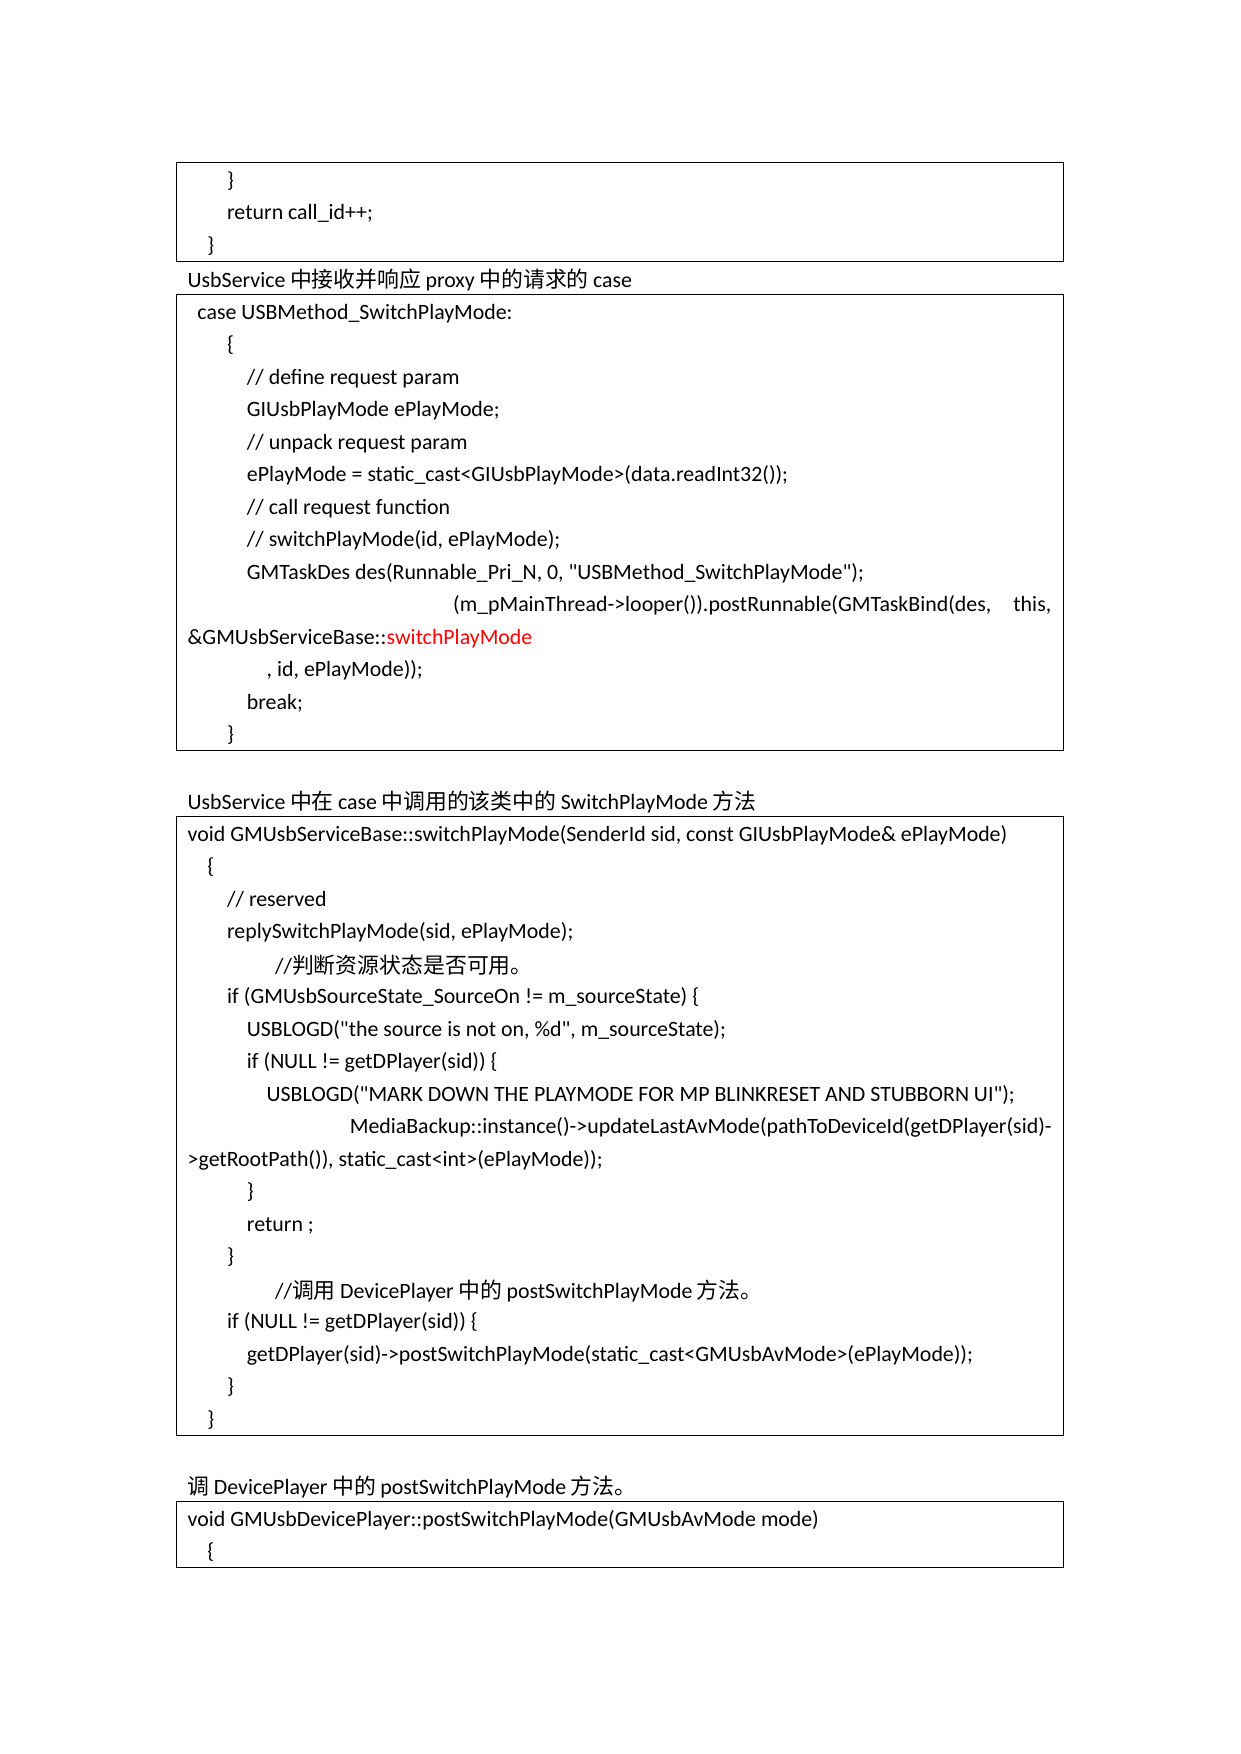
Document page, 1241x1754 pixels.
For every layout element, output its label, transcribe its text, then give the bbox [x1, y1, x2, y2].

table_header void GMUsbServiceBase::switchPlayMode(SenderId sid, const GIUsbPlayMode& ePlayMode) { // reserved replySwitchPlayMode(sid, ePlayMode); //判断资源状态是否可用。 if (GMUsbSourceState_SourceOn != m_sourceState) { USBLOGD("the source is not on, %d", m_sourceState); if (NULL != getDPlayer(sid)) { USBLOGD("MARK DOWN THE PLAYMODE FOR MP BLINKRESET AND STUBBORN UI"); MediaBackup::instance()->updateLastAvMode(pathToDeviceId(getDPlayer(sid)->getRootPath()), static_cast<int>(ePlayMode)); } return ; } //调用DevicePlayer中的postSwitchPlayMode方法。 if (NULL != getDPlayer(sid)) { getDPlayer(sid)->postSwitchPlayMode(static_cast<GMUsbAvMode>(ePlayMode)); } } [177, 817, 1063, 1435]
text UsbService中在case中调用的该类中的SwitchPlayMode方法 [187, 784, 1053, 816]
text UsbService中接收并响应proxy中的请求的case [187, 262, 1053, 294]
text 调DevicePlayer中的postSwitchPlayMode方法。 [187, 1468, 1053, 1501]
